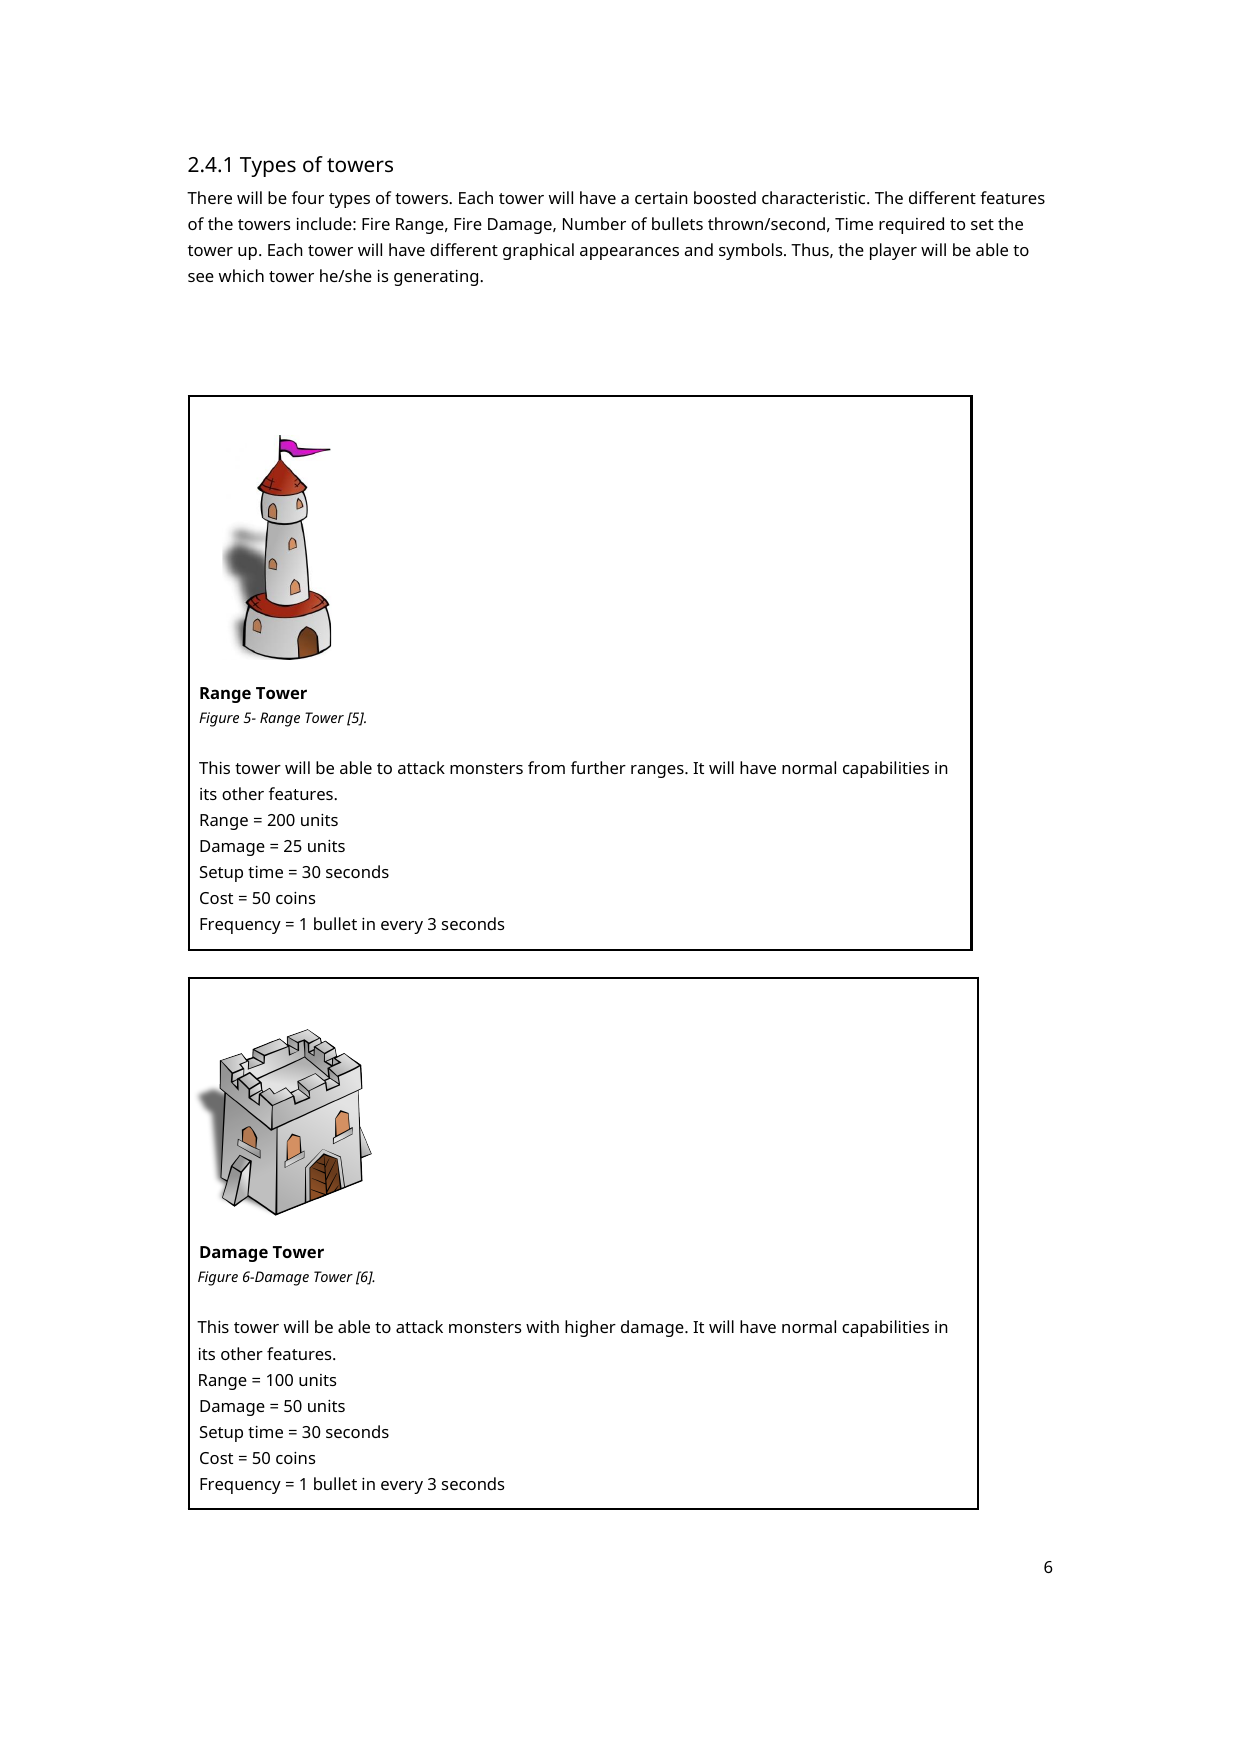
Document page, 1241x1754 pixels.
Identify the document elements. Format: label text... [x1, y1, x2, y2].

table_header Damage Tower Figure 6-Damage Tower [6]. This tower will be able to attack monsters with higher damage. It will have normal capabilities in its other features. Range = 100 units Damage = 50 units Setup time = 30 seconds Cost = 50 coins Frequency = 1 bullet in every 3 seconds [190, 979, 977, 1508]
table_header Range Tower Figure 5- Range Tower [5]. This tower will be able to attack monsters from further ranges. It will have normal capabilities in its other features. Range = 200 units Damage = 25 units Setup time = 30 seconds Cost = 50 coins Frequency = 1 bullet in every 3 seconds [190, 397, 970, 948]
picture [188, 1021, 386, 1219]
picture [222, 435, 332, 660]
subtitle 2.4.1 Types of towers [187, 150, 1053, 178]
text There will be four types of towers. Each tower will have a certain boosted characteristic. The different features of the towers include: Fire Range, Fire Damage, Number of bullets thrown/second, Time required to set the tower up. Each tower will have different graphical appearances and symbols. Thus, the player will be able to see which tower he/she is generating. [187, 187, 1053, 288]
